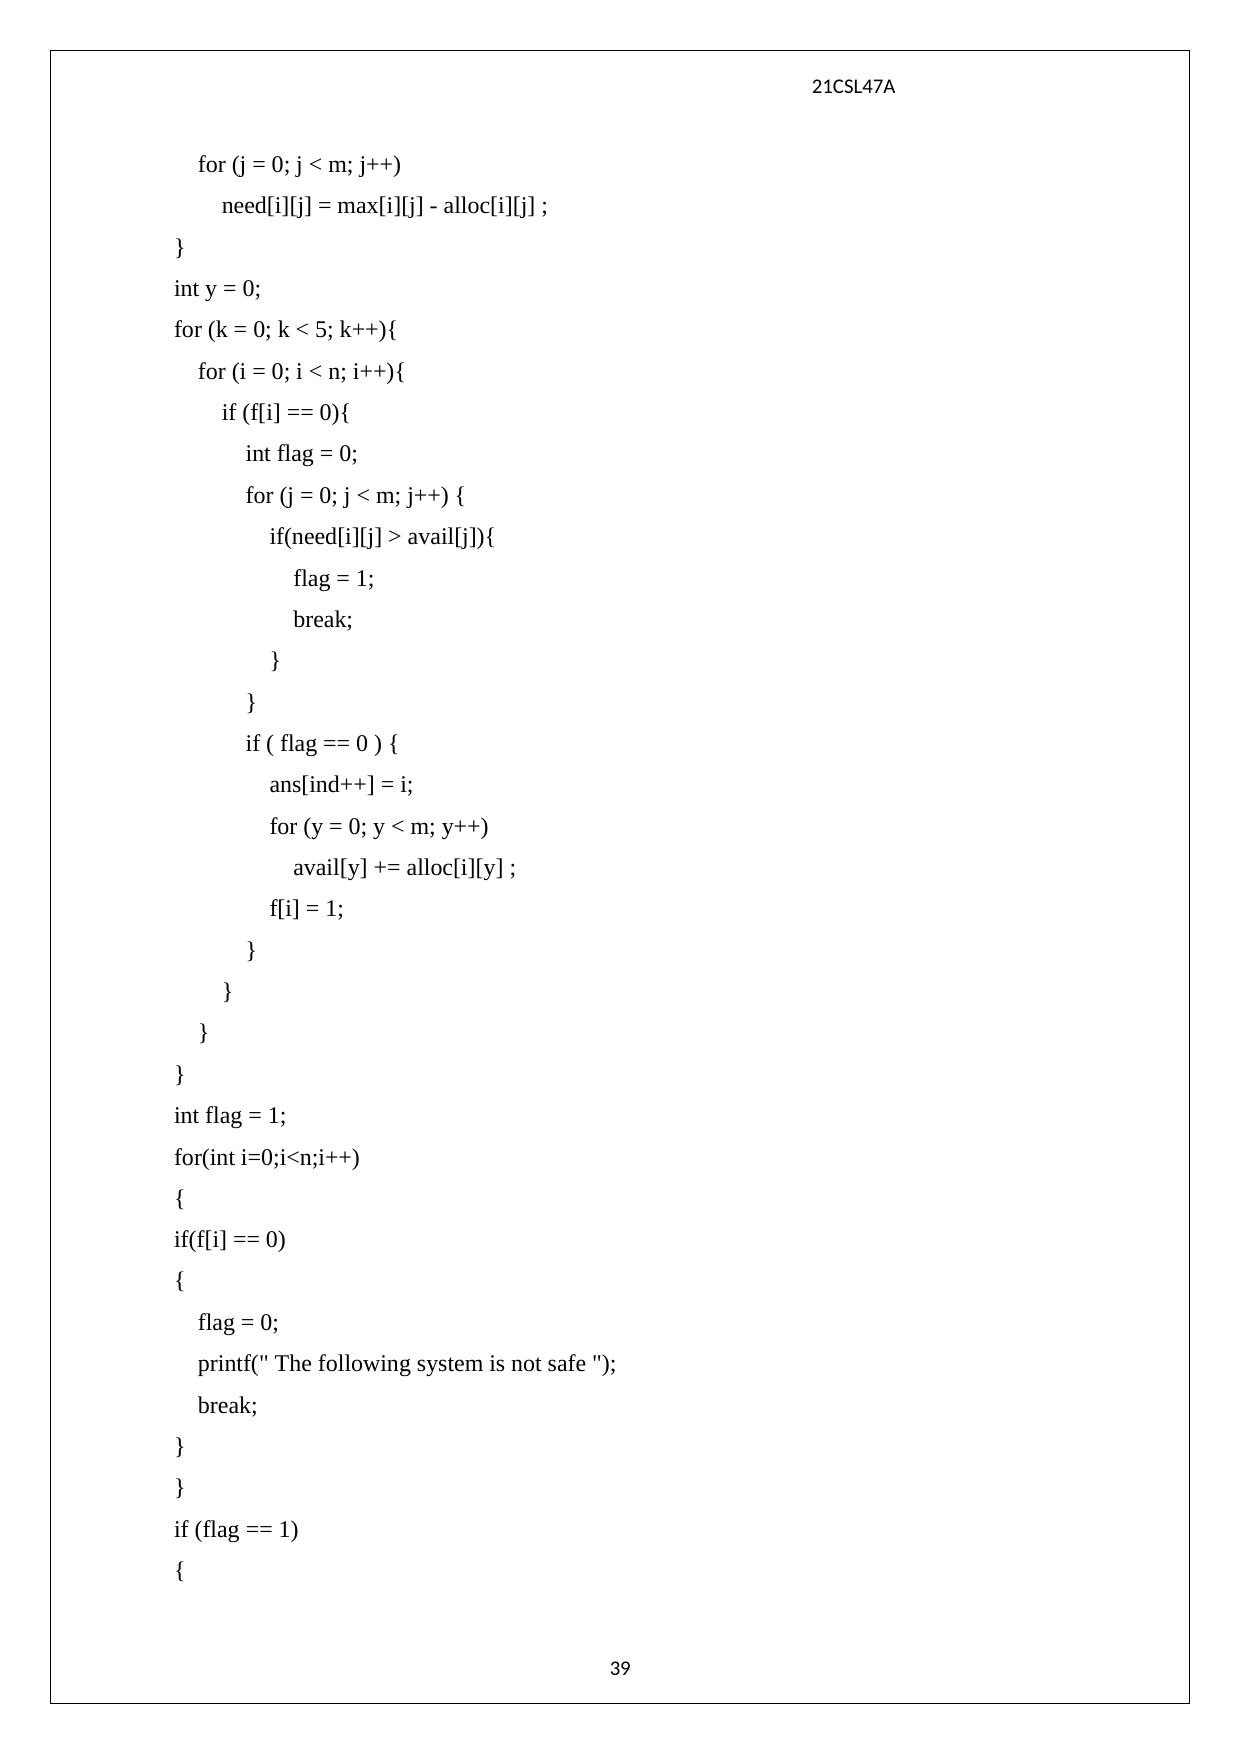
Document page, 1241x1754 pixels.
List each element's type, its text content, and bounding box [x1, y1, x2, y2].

text } [150, 1018, 1090, 1046]
text } [150, 936, 1090, 963]
text break; [150, 1391, 1090, 1418]
text int flag = 0; [150, 439, 1090, 467]
text ans[ind++] = i; [150, 770, 1090, 798]
text for (j = 0; j < m; j++) [150, 150, 1090, 178]
text } [150, 977, 1090, 1005]
text for (j = 0; j < m; j++) { [150, 481, 1090, 508]
text avail[y] += alloc[i][y] ; [150, 853, 1090, 881]
text flag = 1; [150, 563, 1090, 591]
text if(f[i] == 0) [150, 1225, 1090, 1253]
text int flag = 1; [150, 1101, 1090, 1129]
text } [150, 1060, 1090, 1087]
text need[i][j] = max[i][j] - alloc[i][j] ; [150, 191, 1090, 219]
text { [150, 1184, 1090, 1211]
text { [150, 1556, 1090, 1584]
text int y = 0; [150, 274, 1090, 302]
text printf(" The following system is not safe "); [150, 1349, 1090, 1377]
text f[i] = 1; [150, 894, 1090, 922]
text for (y = 0; y < m; y++) [150, 812, 1090, 839]
text } [150, 1432, 1090, 1459]
text for (k = 0; k < 5; k++){ [150, 315, 1090, 343]
text } [150, 1473, 1090, 1501]
text if ( flag == 0 ) { [150, 729, 1090, 757]
text flag = 0; [150, 1308, 1090, 1336]
text break; [150, 605, 1090, 632]
text if(need[i][j] > avail[j]){ [150, 522, 1090, 550]
text } [150, 233, 1090, 260]
text } [150, 688, 1090, 715]
text for (i = 0; i < n; i++){ [150, 357, 1090, 384]
text for(int i=0;i<n;i++) [150, 1142, 1090, 1170]
text { [150, 1267, 1090, 1294]
text } [150, 646, 1090, 674]
text if (f[i] == 0){ [150, 398, 1090, 426]
text if (flag == 1) [150, 1515, 1090, 1542]
